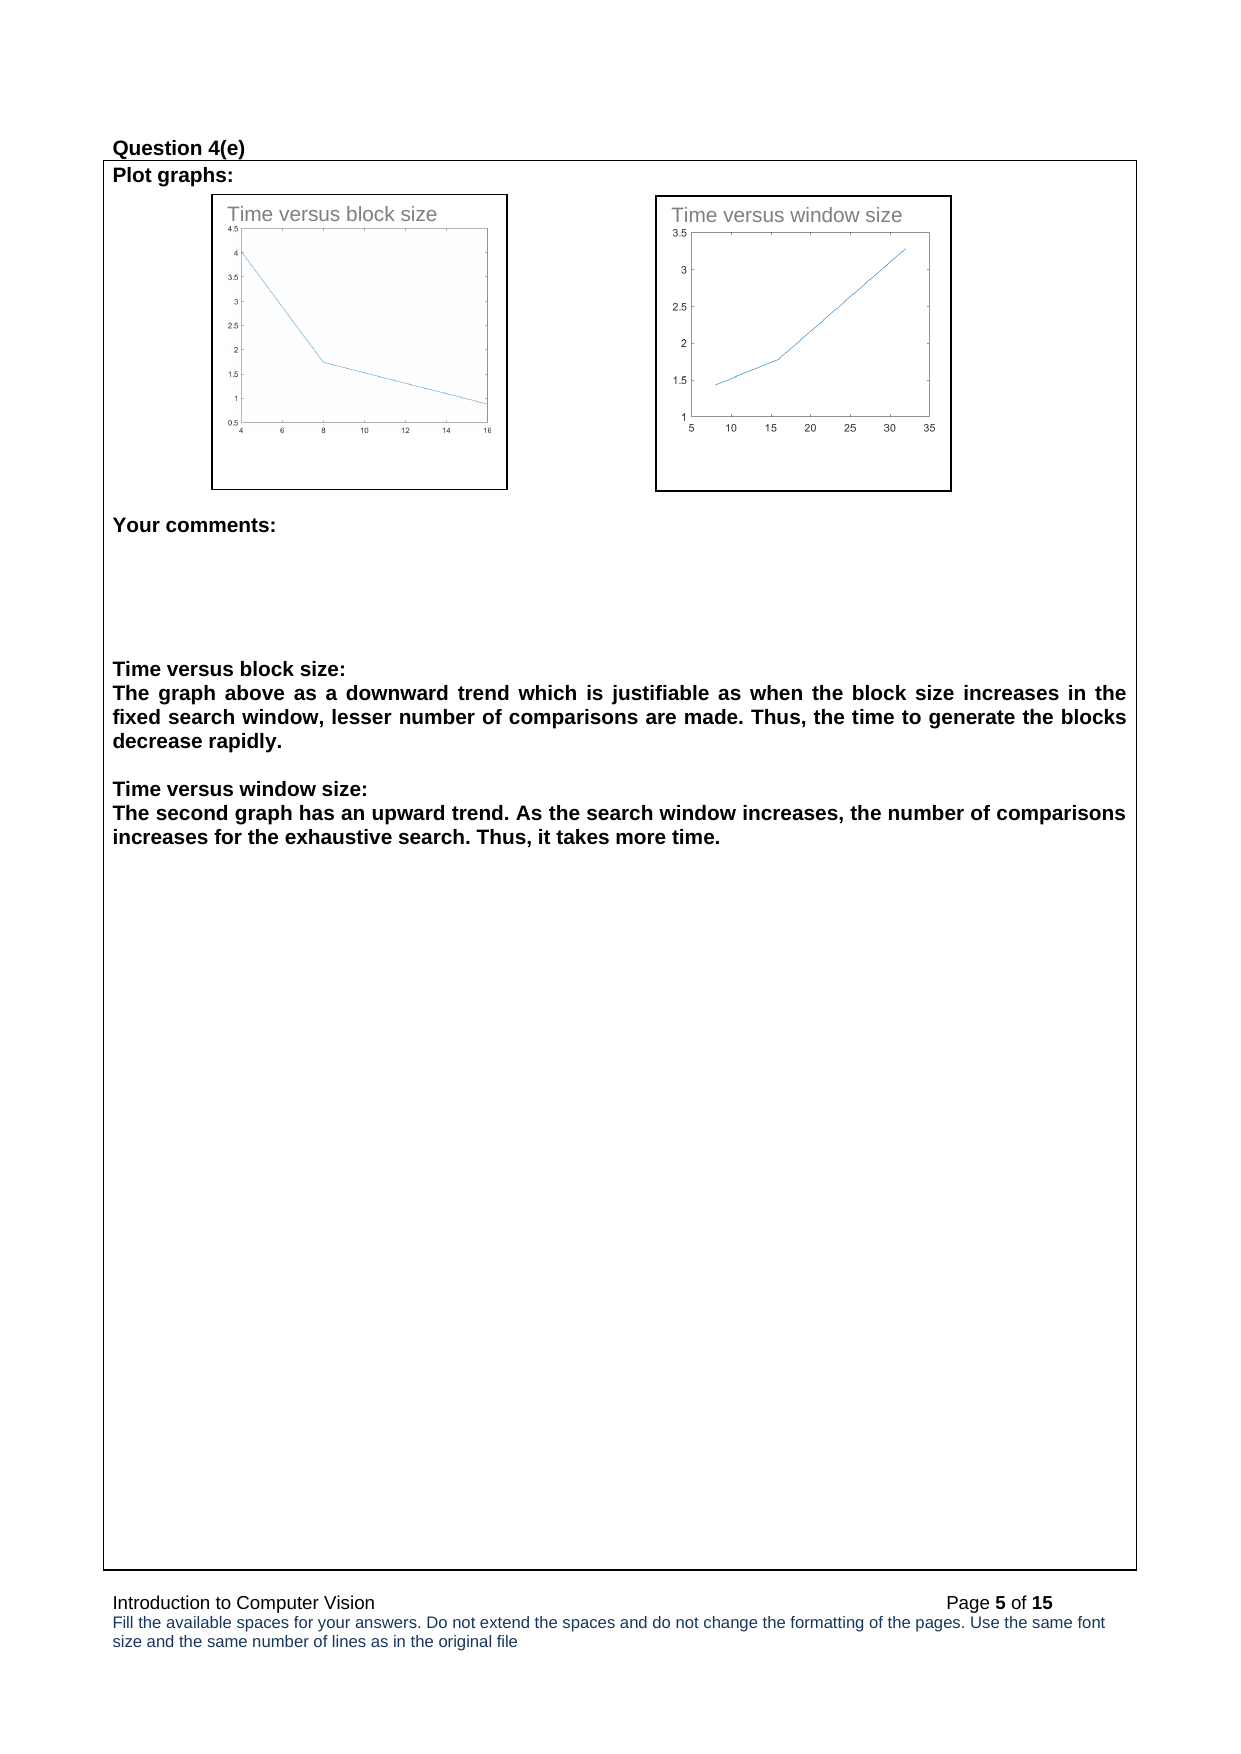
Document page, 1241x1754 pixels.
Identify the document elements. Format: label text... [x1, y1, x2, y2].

text Question 4(e) [112, 136, 1128, 160]
text Time versus window size: [112, 777, 1128, 801]
text The second graph has an upward trend. As the search window increases, the number of comparisons increases for the exhaustive search. Thus, it takes more time. [112, 801, 1128, 849]
text Time versus block size: [112, 657, 1128, 681]
text Your comments: [104, 510, 1136, 537]
text Plot graphs: [104, 161, 1136, 187]
text The graph above as a downward trend which is justifiable as when the block size increases in the fixed search window, lesser number of comparisons are made. Thus, the time to generate the blocks decrease rapidly. [112, 681, 1128, 753]
